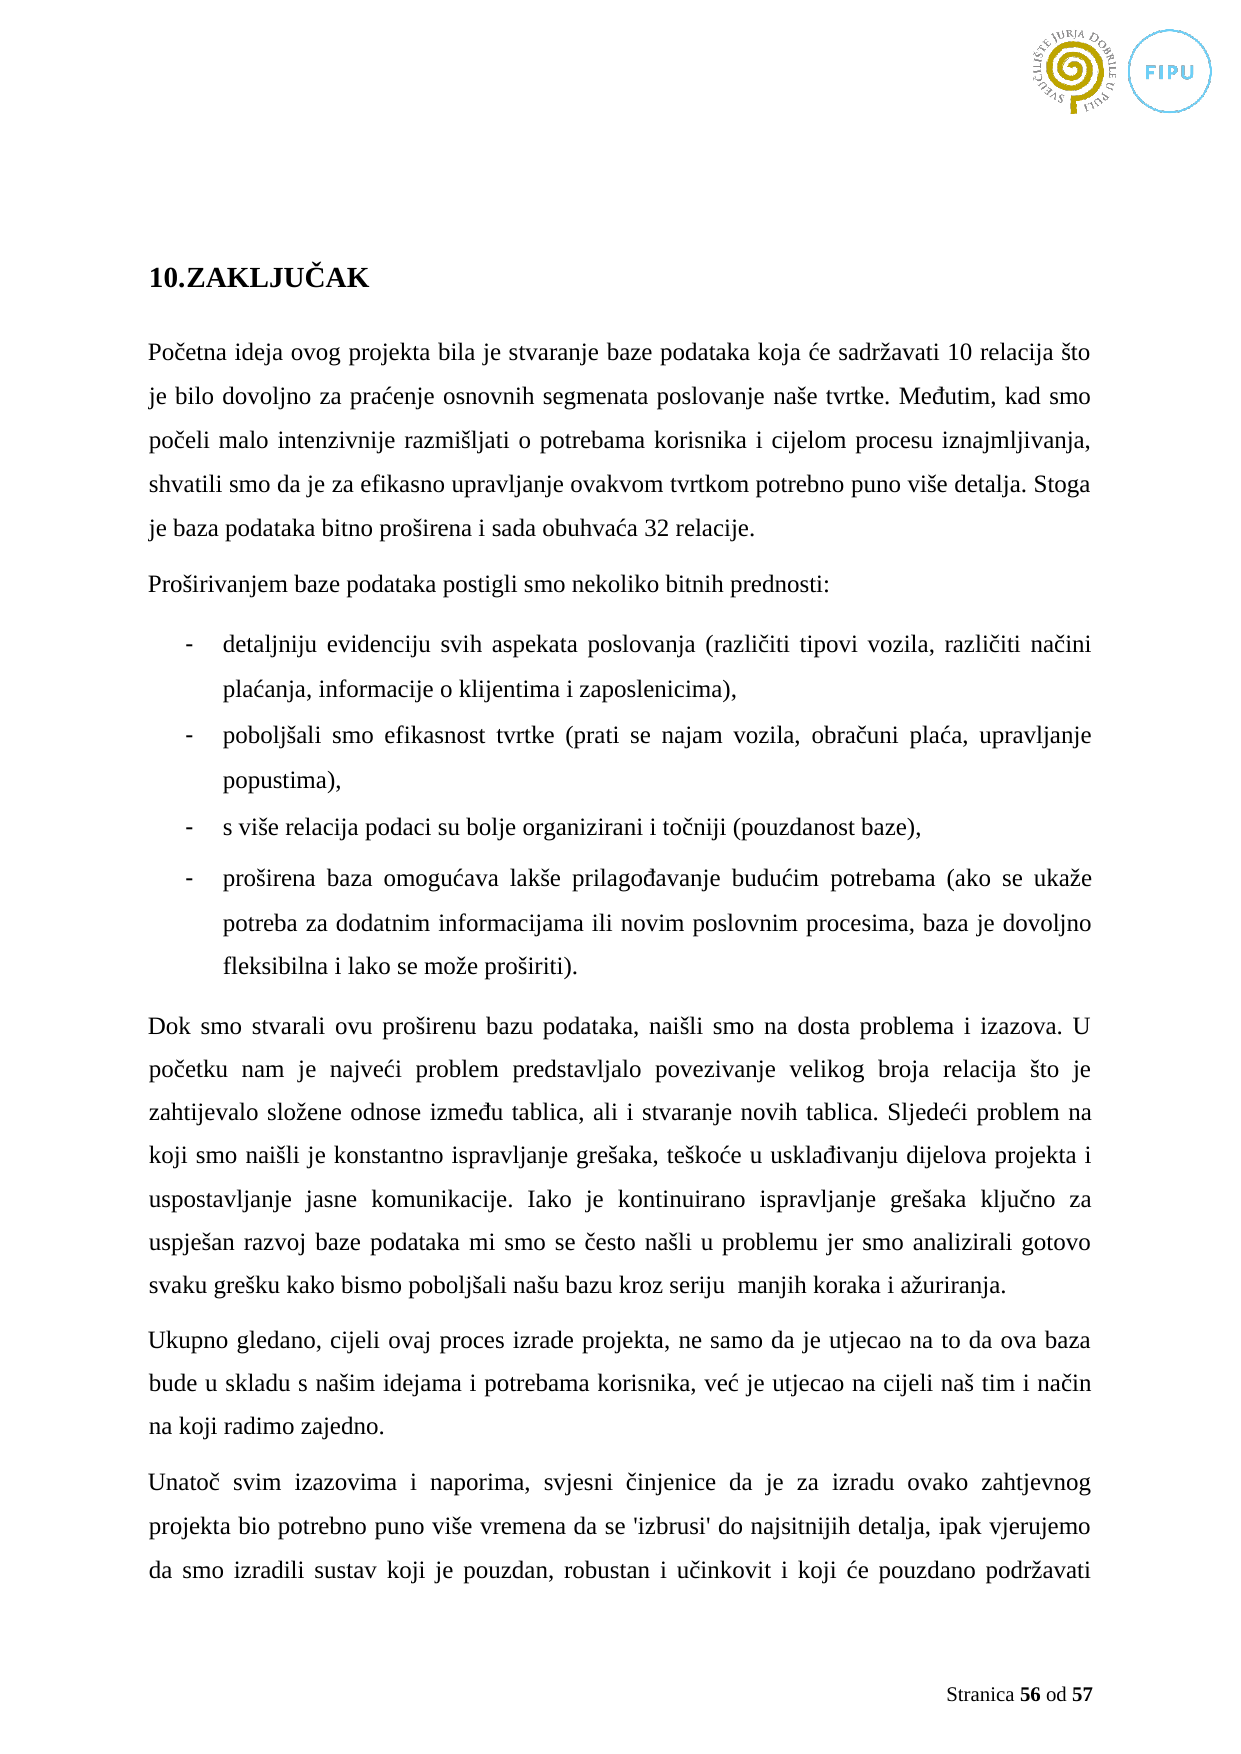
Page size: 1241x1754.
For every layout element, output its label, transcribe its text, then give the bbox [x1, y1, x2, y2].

list s više relacija podaci su bolje organizirani i točniji (pouzdanost baze), [185, 809, 1092, 843]
text Proširivanjem baze podataka postigli smo nekoliko bitnih prednosti: [148, 569, 1092, 598]
list proširena baza omogućava lakše prilagođavanje budućim potrebama (ako se ukaže potreba za dodatnim informacijama ili novim poslovnim procesima, baza je dovoljno fleksibilna i lako se može proširiti). [185, 860, 1092, 980]
list poboljšali smo efikasnost tvrtke (prati se najam vozila, obračuni plaća, upravljanje popustima), [185, 717, 1092, 794]
picture [1032, 29, 1214, 114]
text Dok smo stvarali ovu proširenu bazu podataka, naišli smo na dosta problema i izazova. U početku nam je najveći problem predstavljalo povezivanje velikog broja relacija što je zahtijevalo složene odnose između tablica, ali i stvaranje novih tablica. Sljedeći problem na koji smo naišli je konstantno ispravljanje grešaka, teškoće u usklađivanju dijelova projekta i uspostavljanje jasne komunikacije. Iako je kontinuirano ispravljanje grešaka ključno za uspješan razvoj baze podataka mi smo se često našli u problemu jer smo analizirali gotovo svaku grešku kako bismo poboljšali našu bazu kroz seriju manjih koraka i ažuriranja. [148, 1011, 1092, 1299]
text Ukupno gledano, cijeli ovaj proces izrade projekta, ne samo da je utjecao na to da ova baza bude u skladu s našim idejama i potrebama korisnika, već je utjecao na cijeli naš tim i način na koji radimo zajedno. [148, 1325, 1092, 1440]
list detaljniju evidenciju svih aspekata poslovanja (različiti tipovi vozila, različiti načini plaćanja, informacije o klijentima i zaposlenicima), [185, 626, 1092, 703]
text Početna ideja ovog projekta bila je stvaranje baze podataka koja će sadržavati 10 relacija što je bilo dovoljno za praćenje osnovnih segmenata poslovanje naše tvrtke. Međutim, kad smo počeli malo intenzivnije razmišljati o potrebama korisnika i cijelom procesu iznajmljivanja, shvatili smo da je za efikasno upravljanje ovakvom tvrtkom potrebno puno više detalja. Stoga je baza podataka bitno proširena i sada obuhvaća 32 relacije. [148, 337, 1092, 542]
subtitle ZAKLJUČAK [149, 260, 1092, 293]
